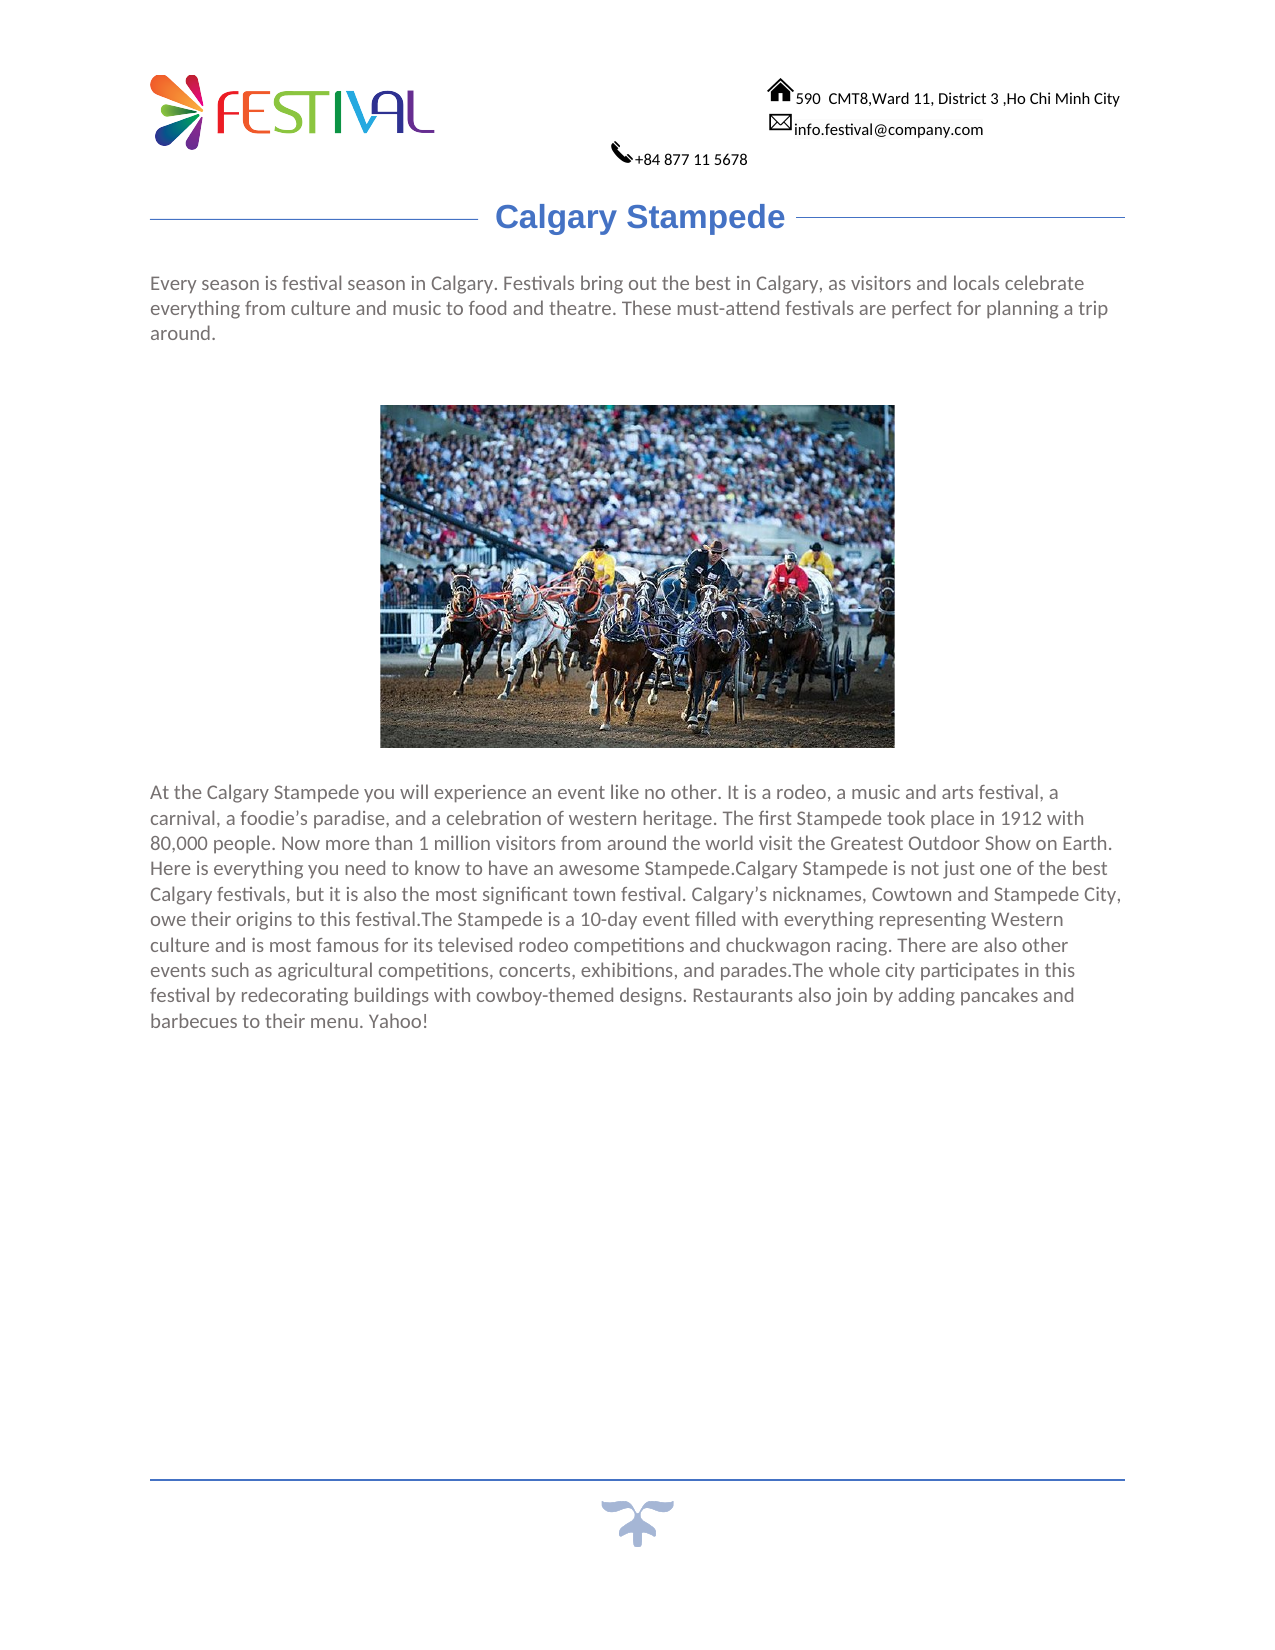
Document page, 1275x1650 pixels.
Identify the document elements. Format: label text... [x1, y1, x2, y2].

picture [765, 75, 796, 105]
picture [609, 139, 635, 165]
text Calgary Stampede [150, 197, 1125, 236]
picture [767, 108, 794, 136]
picture [150, 75, 435, 150]
text Every season is festival season in Calgary. Festivals bring out the best in Calgary, as visitors and locals celebrate everything from culture and music to food and theatre. These must-attend festivals are perfect for planning a trip around. [150, 270, 1125, 374]
text At the Calgary Stampede you will experience an event like no other. It is a rodeo, a music and arts festival, a carnival, a foodie’s paradise, and a celebration of western heritage. The first Stampede took place in 1912 with 80,000 people. Now more than 1 million visitors from around the world visit the Greatest Outdoor Show on Earth. Here is everything you need to know to have an awesome Stampede.Calgary Stampede is not just one of the best Calgary festivals, but it is also the most significant town festival. Calgary’s nicknames, Cowtown and Stampede City, owe their origins to this festival.The Stampede is a 10-day event filled with everything representing Western culture and is most famous for its televised rodeo competitions and chuckwagon racing. There are also other events such as agricultural competitions, concerts, exhibitions, and parades.The whole city participates in this festival by redecorating buildings with cowboy-themed designs. Restaurants also join by adding pancakes and barbecues to their menu. Yahoo! [150, 779, 1125, 1033]
picture [380, 405, 895, 748]
